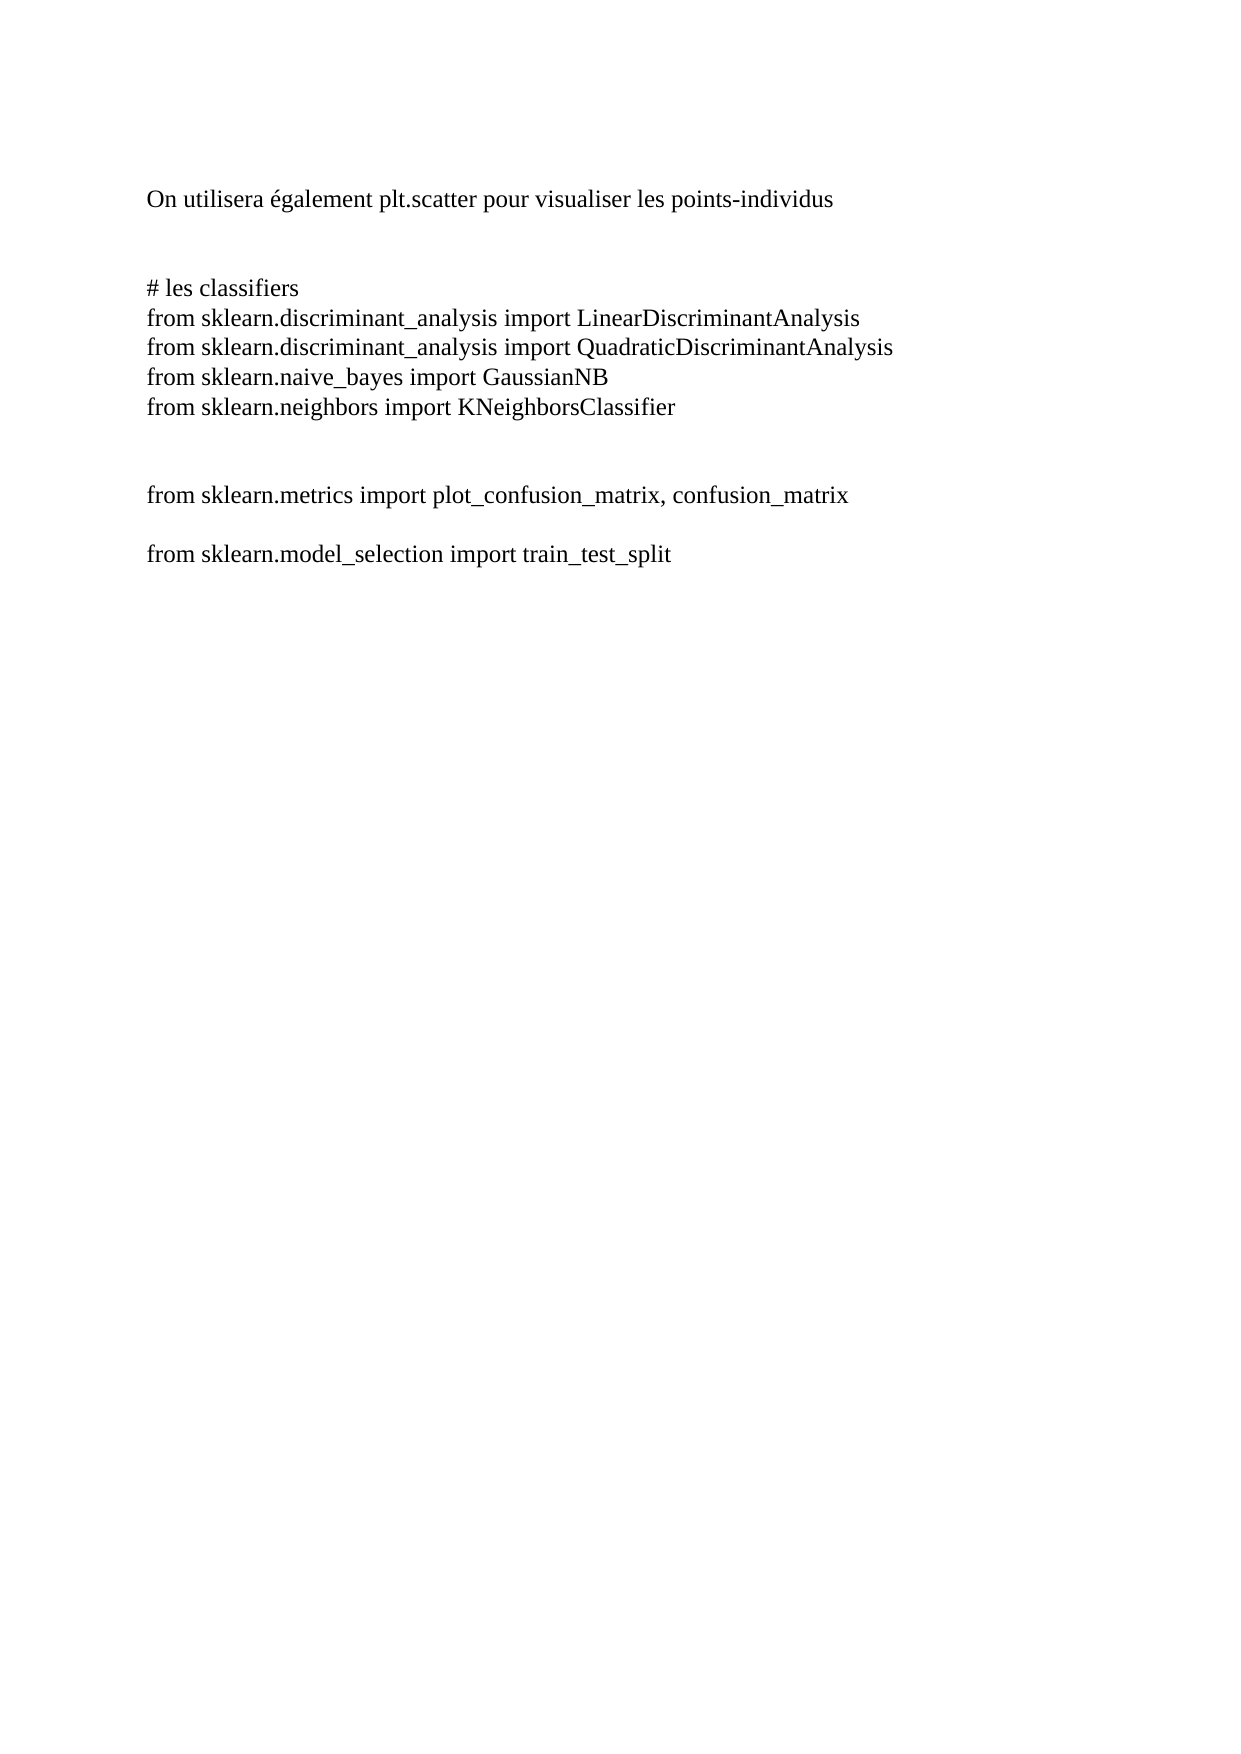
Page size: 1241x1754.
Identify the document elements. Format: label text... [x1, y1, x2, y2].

text from sklearn.model_selection import train_test_split [146, 539, 1093, 568]
text from sklearn.naive_bayes import GaussianNB [146, 362, 1093, 391]
text from sklearn.neighbors import KNeighborsClassifier [146, 392, 1093, 420]
text from sklearn.discriminant_analysis import LinearDiscriminantAnalysis [146, 303, 1093, 332]
text from sklearn.metrics import plot_confusion_matrix, confusion_matrix [146, 480, 1093, 509]
text On utilisera également plt.scatter pour visualiser les points-individus [146, 184, 1093, 213]
text # les classifiers [146, 273, 1093, 302]
text from sklearn.discriminant_analysis import QuadraticDiscriminantAnalysis [146, 332, 1093, 361]
